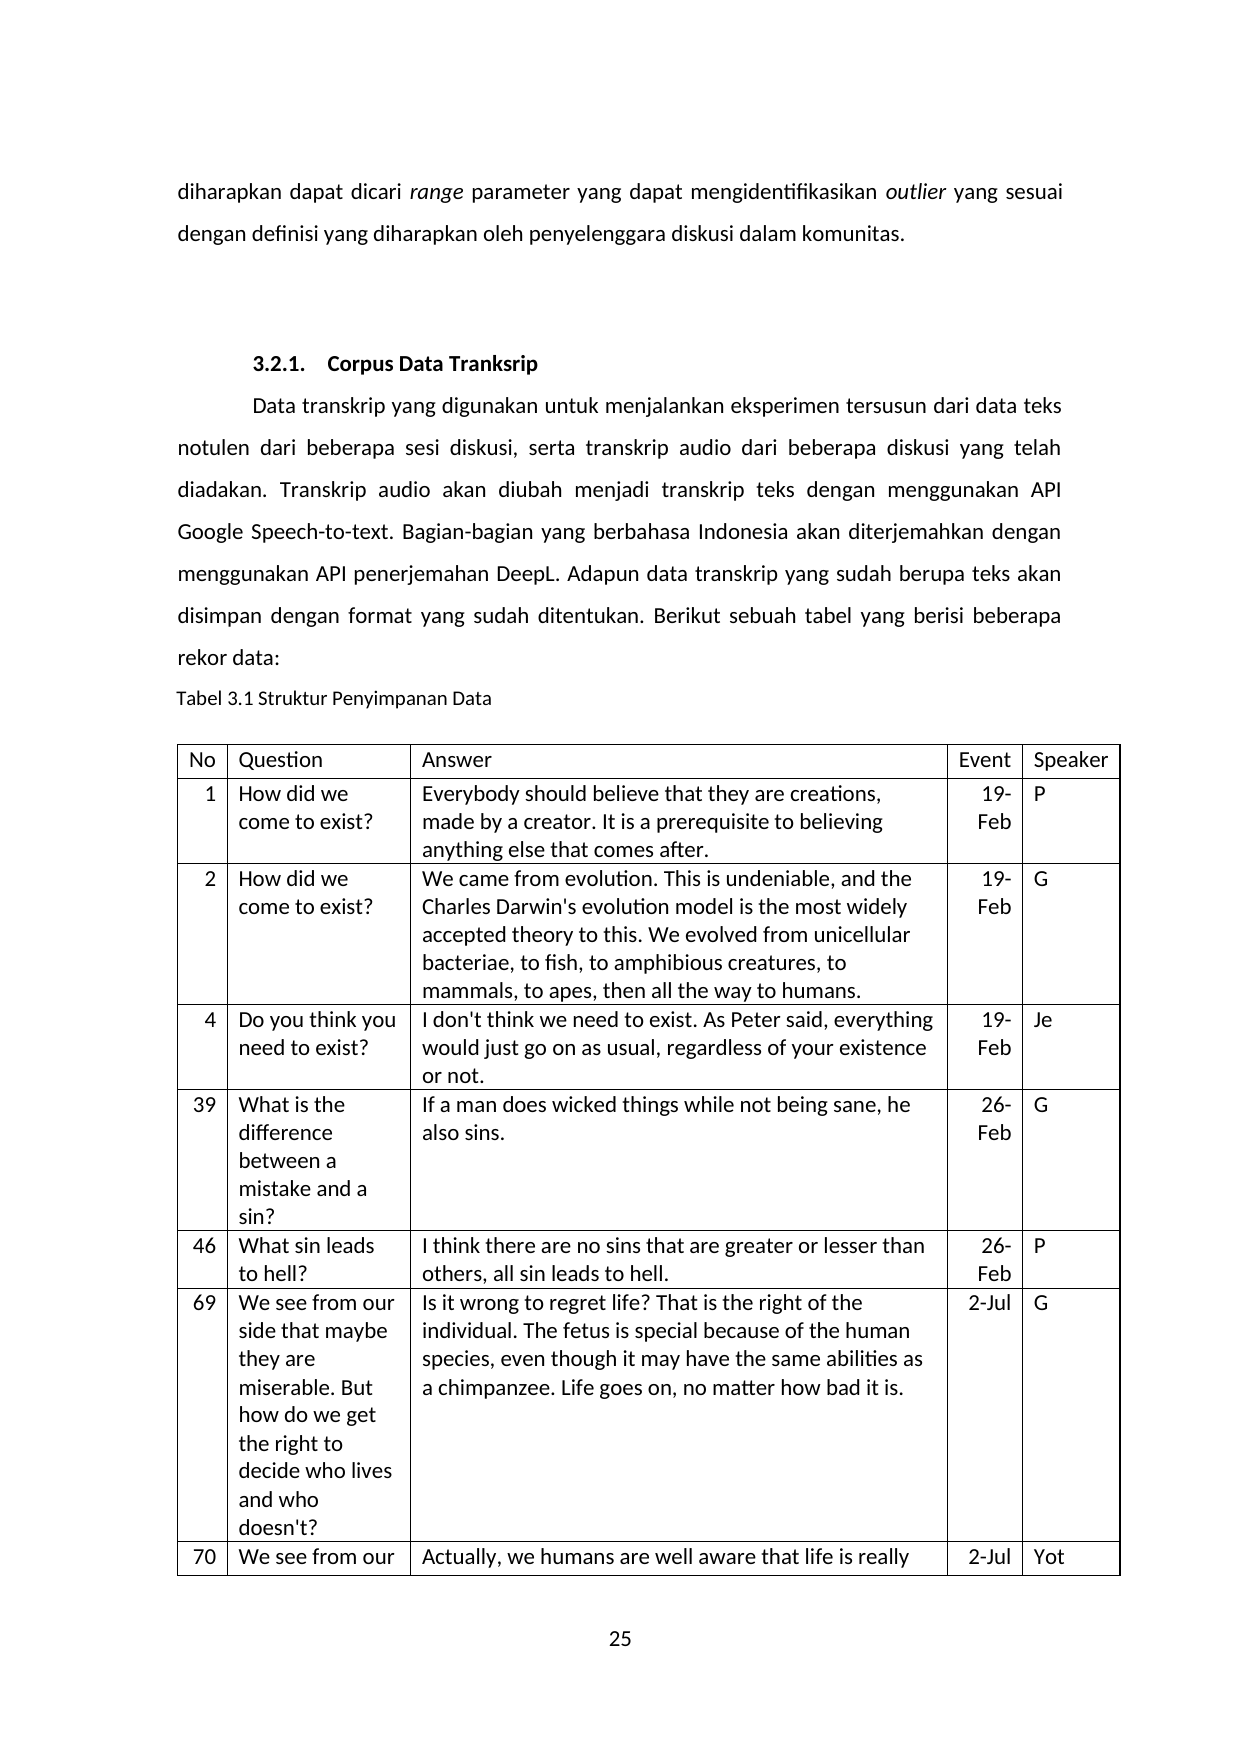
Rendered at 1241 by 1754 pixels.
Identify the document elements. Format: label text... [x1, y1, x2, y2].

table_header No [178, 745, 227, 778]
table_cell What sin leads to hell? [228, 1231, 410, 1287]
table_cell How did we come to exist? [228, 864, 410, 1004]
table_cell 69 [178, 1289, 227, 1541]
table_cell What is the difference between a mistake and a sin? [228, 1090, 410, 1230]
table_cell We see from our side that maybe they are miserable. But how do we get the right to decide who lives and who doesn't? [228, 1289, 410, 1541]
text Data transkrip yang digunakan untuk menjalankan eksperimen tersusun dari data teks notulen dari beberapa sesi diskusi, serta transkrip audio dari beberapa diskusi yang telah diadakan. Transkrip audio akan diubah menjadi transkrip teks dengan menggunakan API Google Speech-to-text. Bagian-bagian yang berbahasa Indonesia akan diterjemahkan dengan menggunakan API penerjemahan DeepL. Adapun data transkrip yang sudah berupa teks akan disimpan dengan format yang sudah ditentukan. Berikut sebuah tabel yang berisi beberapa rekor data: [177, 391, 1063, 671]
table_cell 26-Feb [948, 1231, 1022, 1287]
table_cell Everybody should believe that they are creations, made by a creator. It is a prerequisite to believing anything else that comes after. [411, 779, 947, 863]
table_cell 2 [178, 864, 227, 1004]
table_cell We came from evolution. This is undeniable, and the Charles Darwin's evolution model is the most widely accepted theory to this. We evolved from unicellular bacteriae, to fish, to amphibious creatures, to mammals, to apes, then all the way to humans. [411, 864, 947, 1004]
table_cell G [1023, 1289, 1119, 1541]
table_cell 70 [178, 1542, 227, 1574]
table_cell How did we come to exist? [228, 779, 410, 863]
table_cell G [1023, 1090, 1119, 1230]
table_cell Is it wrong to regret life? That is the right of the individual. The fetus is special because of the human species, even though it may have the same abilities as a chimpanzee. Life goes on, no matter how bad it is. [411, 1289, 947, 1541]
text Tabel 3.1 Struktur Penyimpanan Data [176, 685, 1063, 711]
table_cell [228, 1542, 410, 1574]
table_cell 4 [178, 1005, 227, 1089]
table_cell I don't think we need to exist. As Peter said, everything would just go on as usual, regardless of your existence or not. [411, 1005, 947, 1089]
table_cell I think there are no sins that are greater or lesser than others, all sin leads to hell. [411, 1231, 947, 1287]
table_cell Yot [1023, 1542, 1119, 1574]
table_cell 19-Feb [948, 1005, 1022, 1089]
table_cell 46 [178, 1231, 227, 1287]
table_cell P [1023, 1231, 1119, 1287]
table_header Question [228, 745, 410, 778]
table_cell 19-Feb [948, 779, 1022, 863]
table_header Event [948, 745, 1022, 778]
table_cell 2-Jul [948, 1542, 1022, 1574]
table_cell 39 [178, 1090, 227, 1230]
table_cell 19-Feb [948, 864, 1022, 1004]
table_cell 2-Jul [948, 1289, 1022, 1541]
table_header Answer [411, 745, 947, 778]
table_cell 26-Feb [948, 1090, 1022, 1230]
table_header Speaker [1023, 745, 1119, 778]
table_cell If a man does wicked things while not being sane, he also sins. [411, 1090, 947, 1230]
table_cell Do you think you need to exist? [228, 1005, 410, 1089]
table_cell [411, 1542, 947, 1574]
table_cell P [1023, 779, 1119, 863]
table_cell Je [1023, 1005, 1119, 1089]
table_cell G [1023, 864, 1119, 1004]
table_cell 1 [178, 779, 227, 863]
subtitle Corpus Data Tranksrip [252, 349, 1063, 377]
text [177, 177, 1063, 247]
